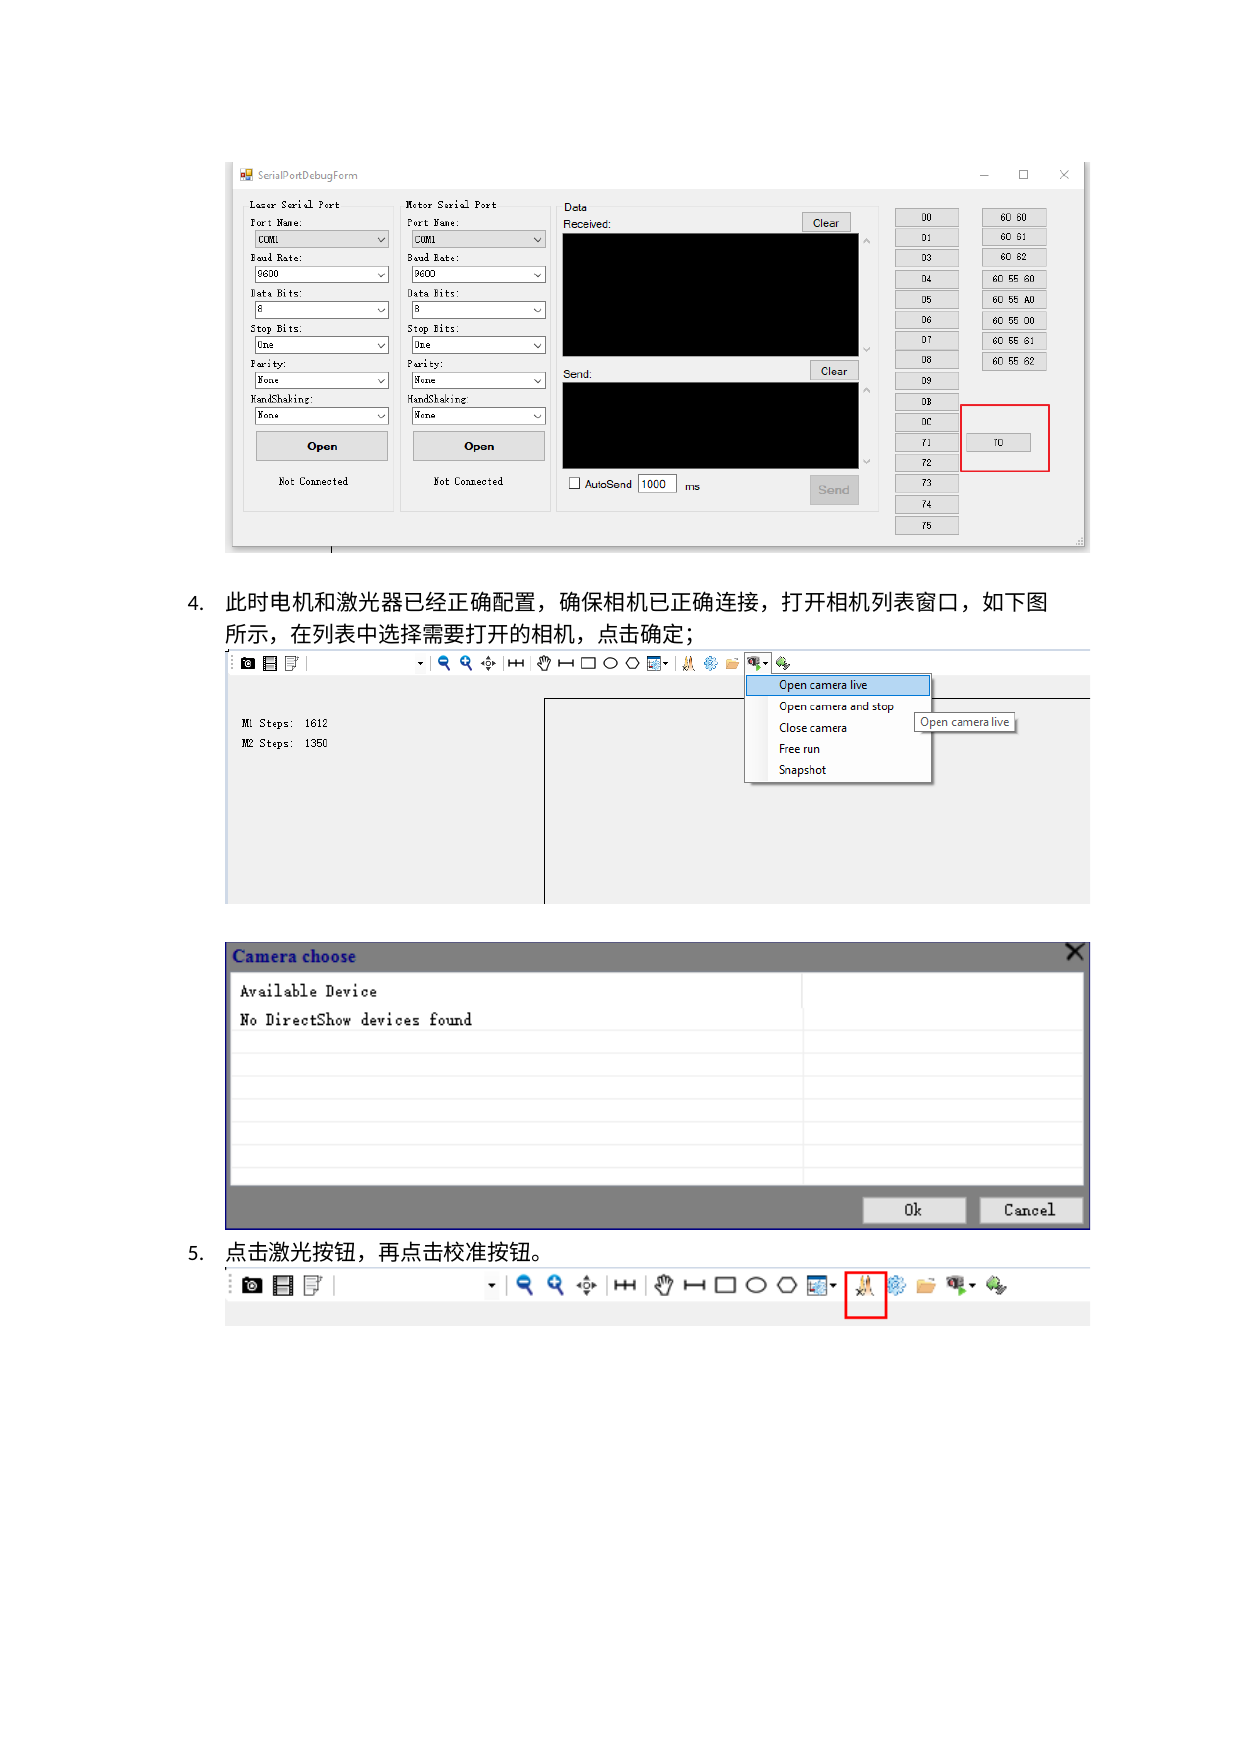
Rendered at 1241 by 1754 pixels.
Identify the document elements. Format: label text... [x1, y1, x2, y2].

picture [225, 162, 1091, 553]
picture [225, 649, 1091, 904]
list 点击激光按钮，再点击校准按钮。 [187, 1234, 1053, 1267]
picture [225, 942, 1091, 1230]
picture [225, 1267, 1091, 1326]
list 此时电机和激光器已经正确配置，确保相机已正确连接，打开相机列表窗口，如下图所示，在列表中选择需要打开的相机，点击确定； [187, 584, 1053, 649]
